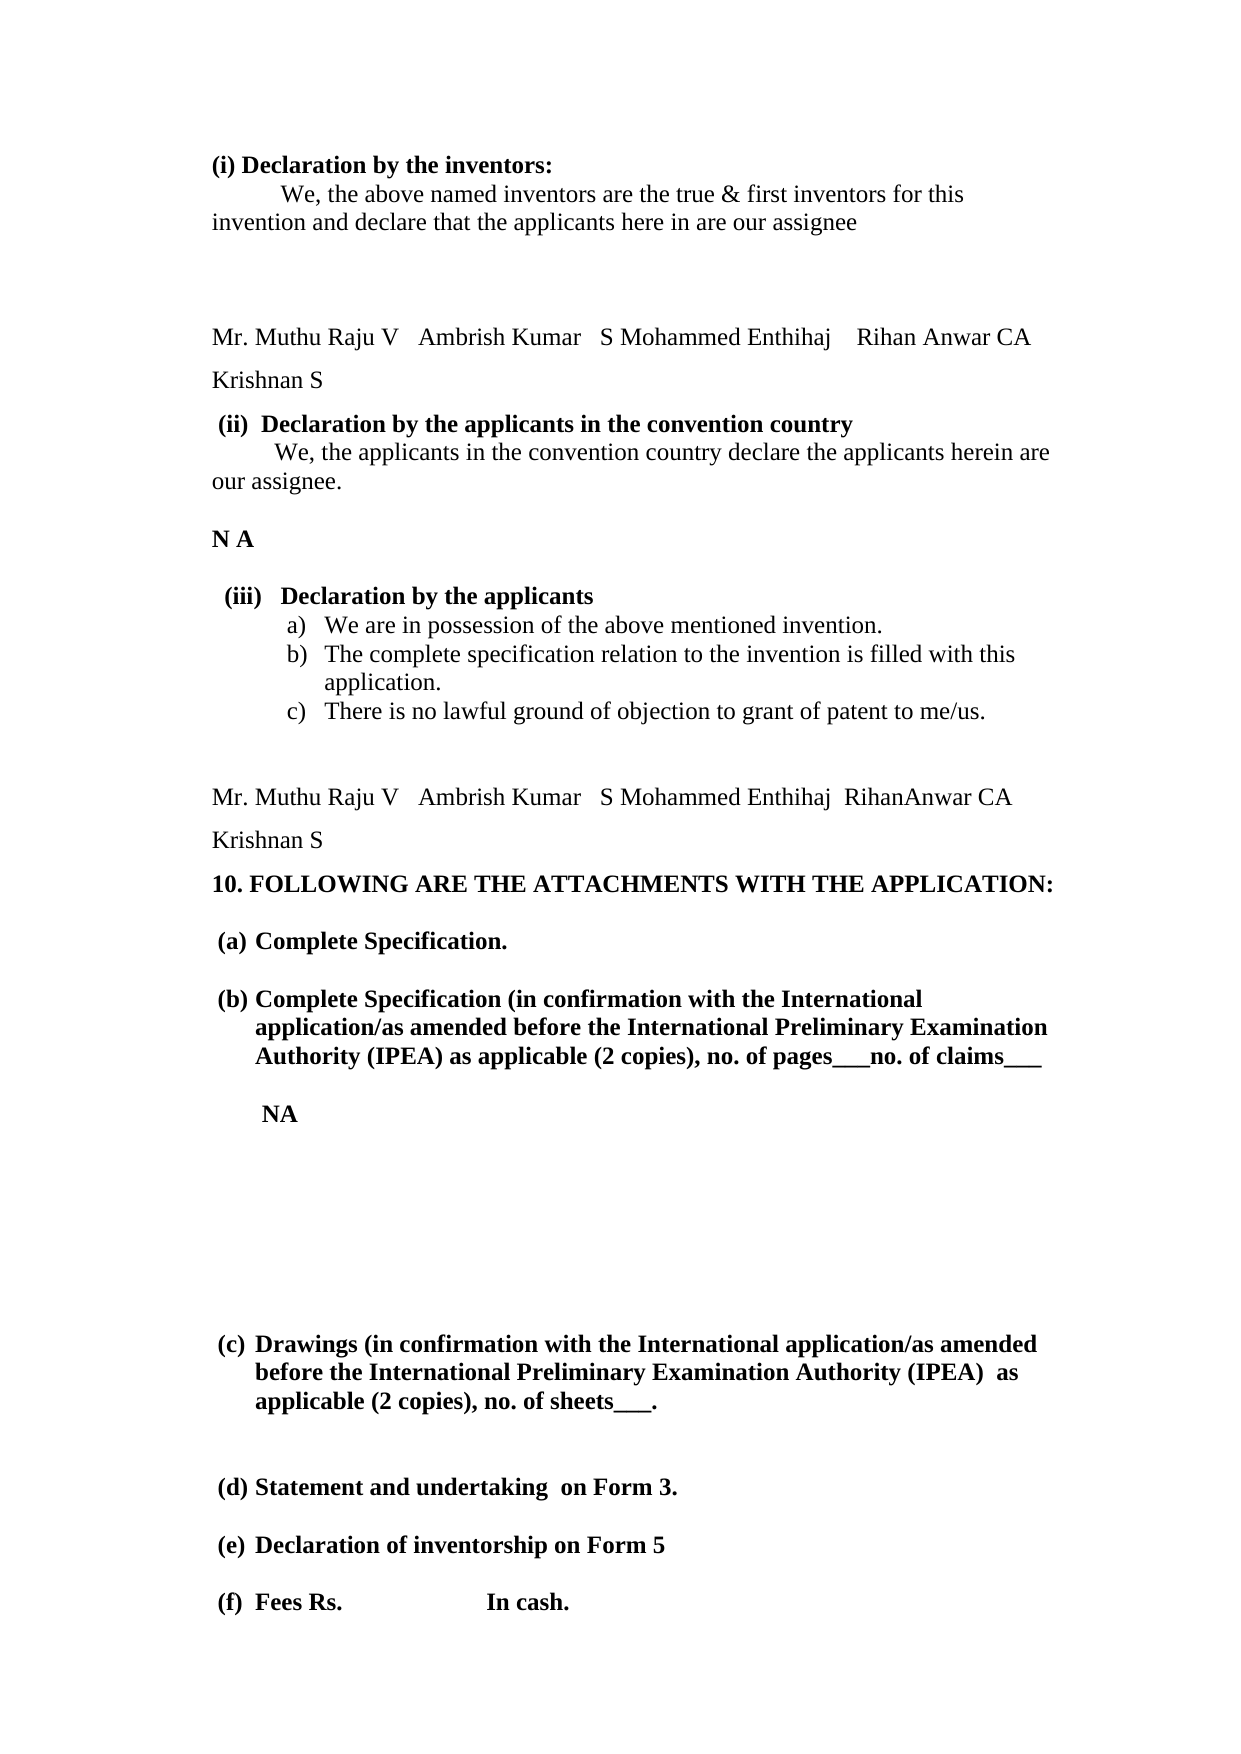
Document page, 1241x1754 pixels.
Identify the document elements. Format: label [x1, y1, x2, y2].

table_cell [200, 150, 1076, 1616]
